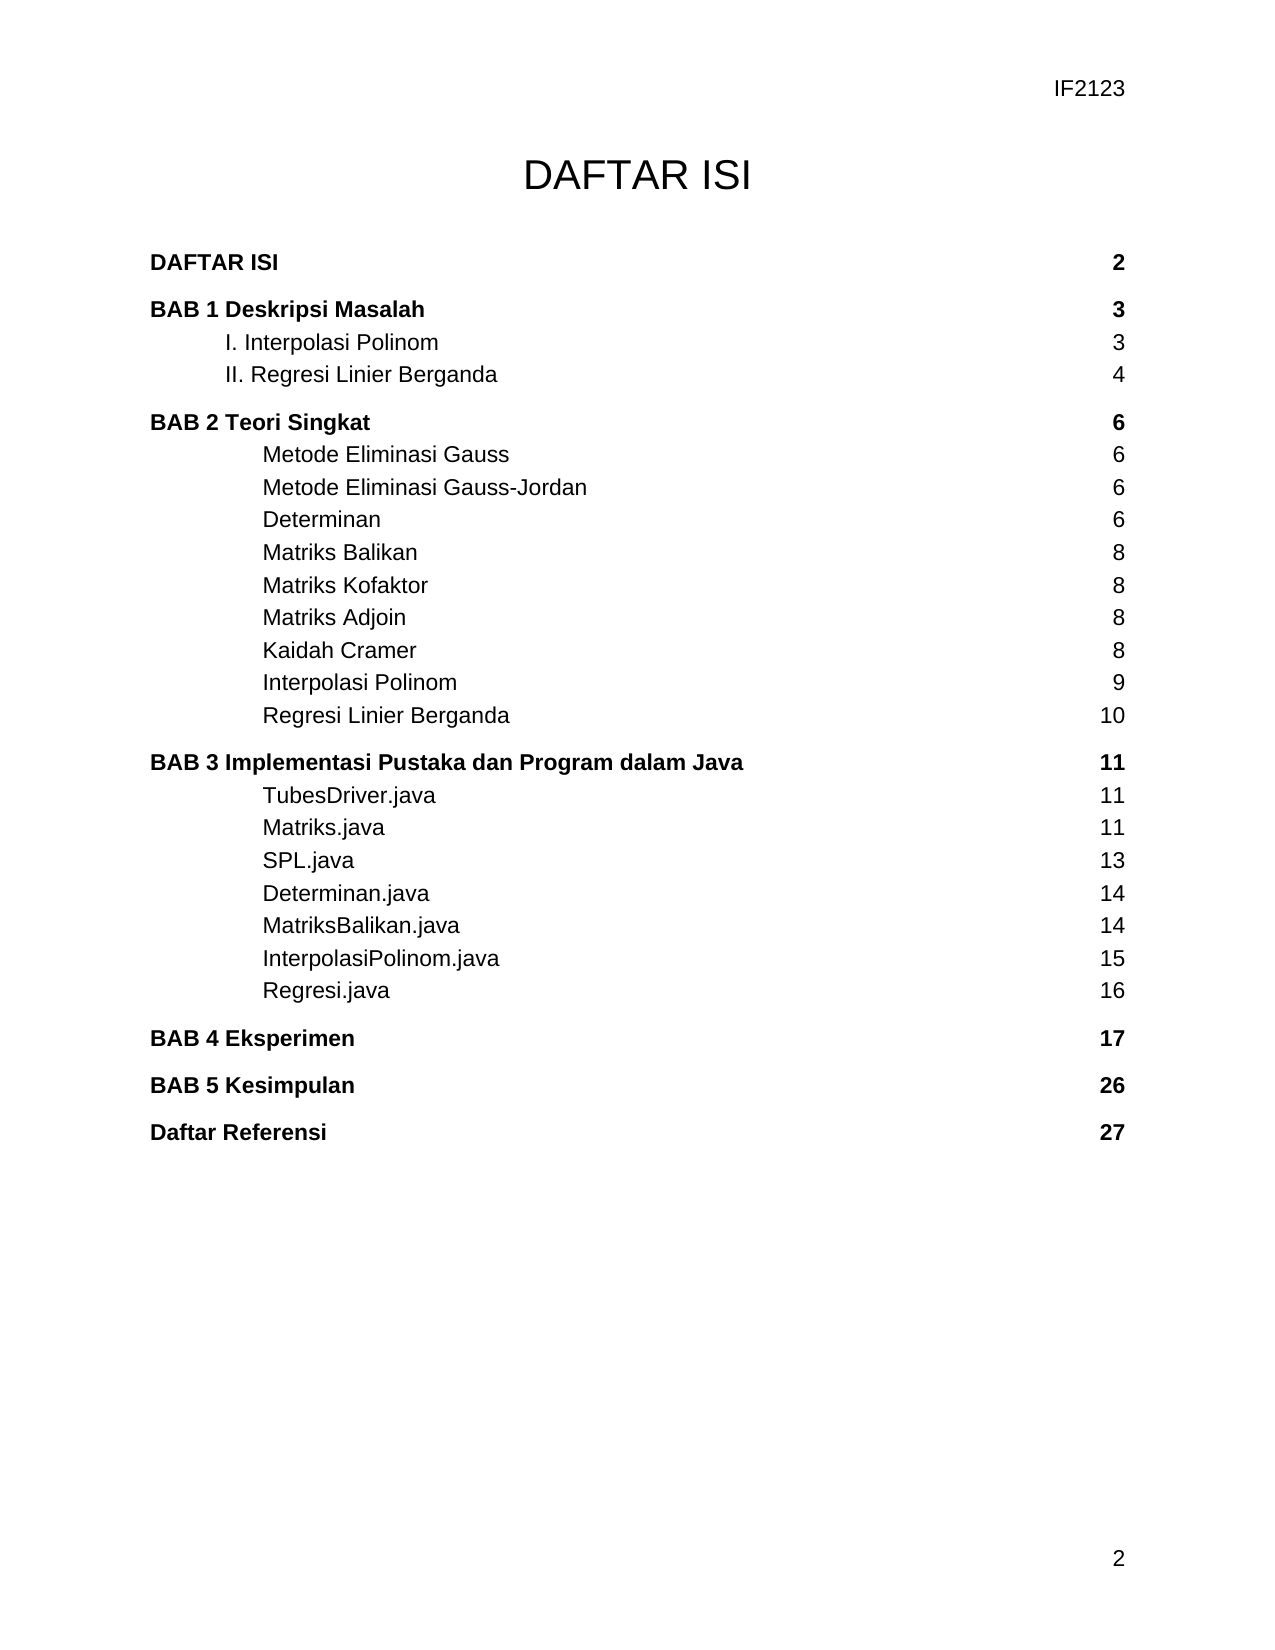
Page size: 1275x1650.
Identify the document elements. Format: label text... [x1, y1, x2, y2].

subtitle DAFTAR ISI [150, 150, 1125, 198]
